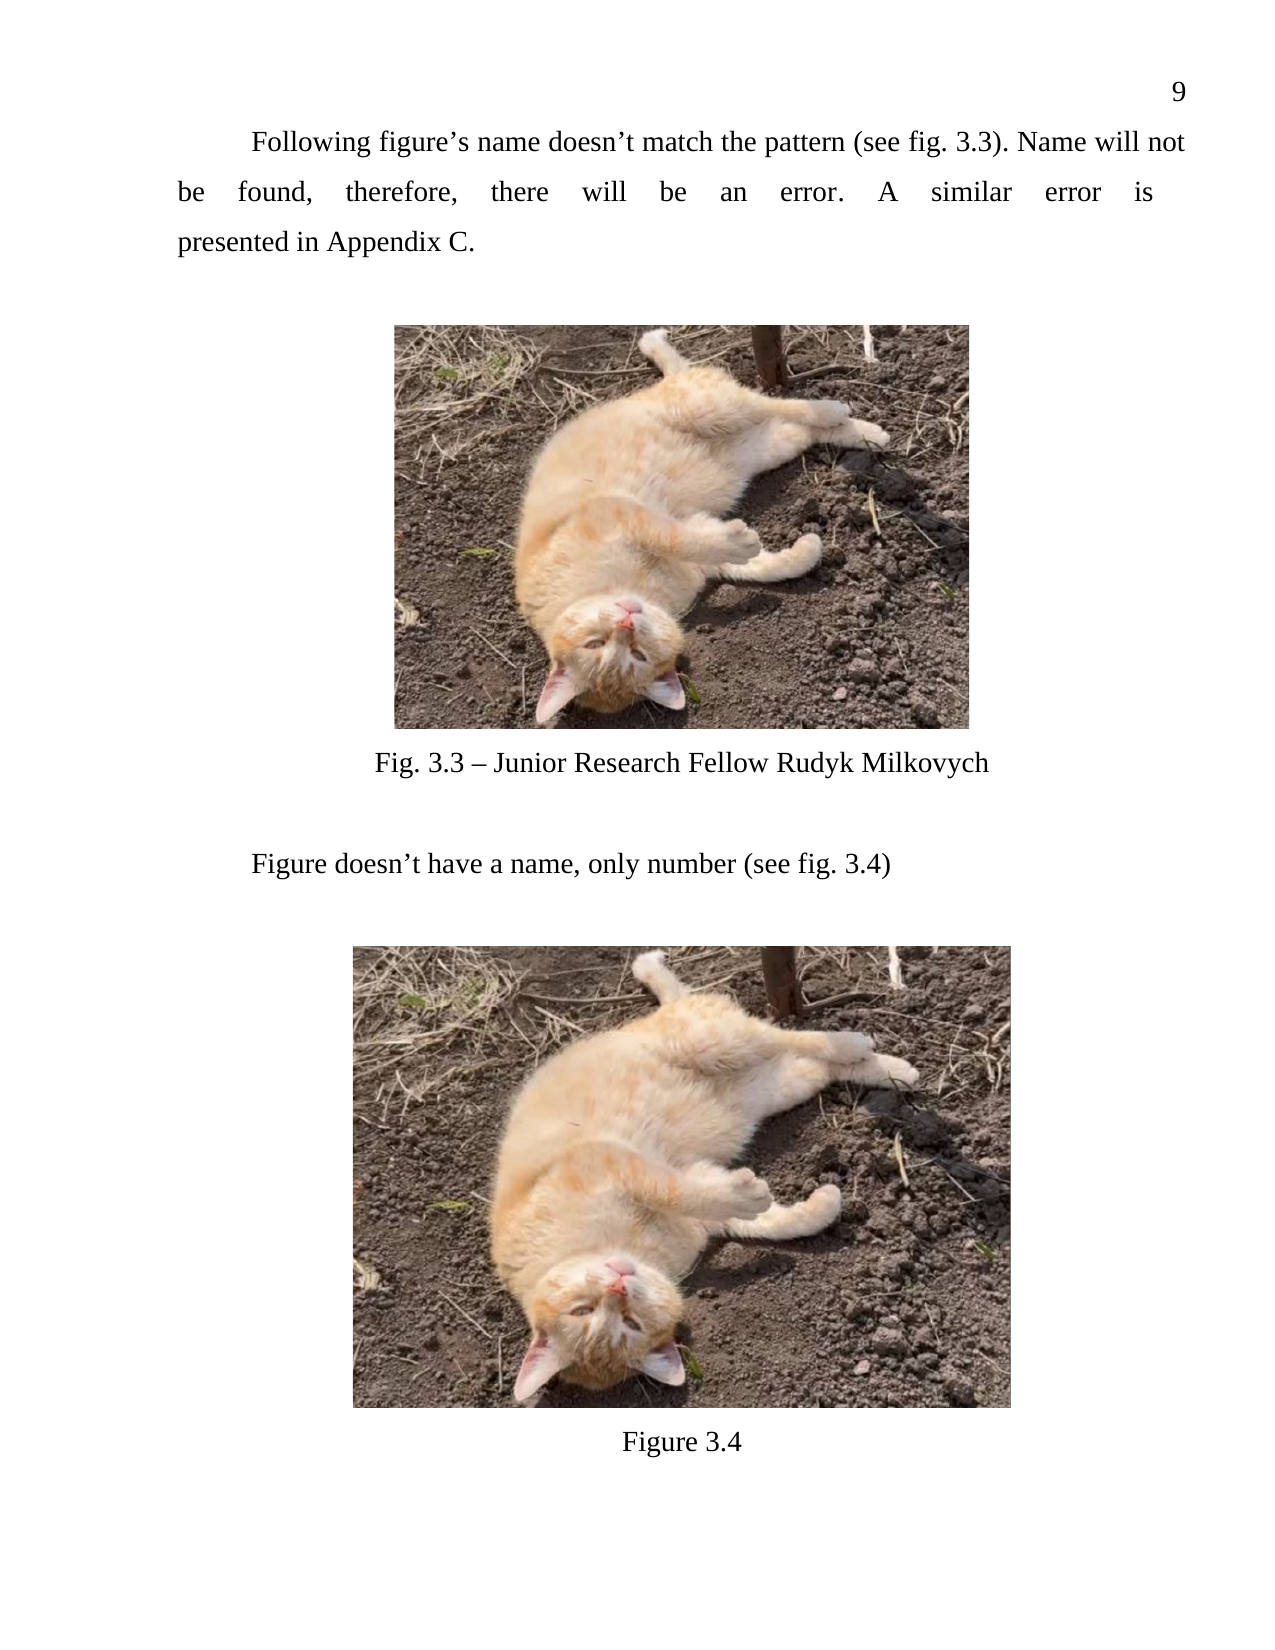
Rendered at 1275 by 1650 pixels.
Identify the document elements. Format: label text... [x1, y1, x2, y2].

picture [394, 325, 970, 729]
text Fig. 3.3 – Junior Research Fellow Rudyk Milkovych [177, 745, 1186, 779]
text Figure 3.4 [177, 1424, 1186, 1458]
text Following figure’s name doesn’t match the pattern (see fig. 3.3). Name will not be found, therefore, there will be an error. A similar error is presented in Appendix C. [177, 124, 1186, 258]
text Figure doesn’t have a name, only number (see fig. 3.4) [177, 846, 1186, 879]
picture [352, 946, 1011, 1408]
